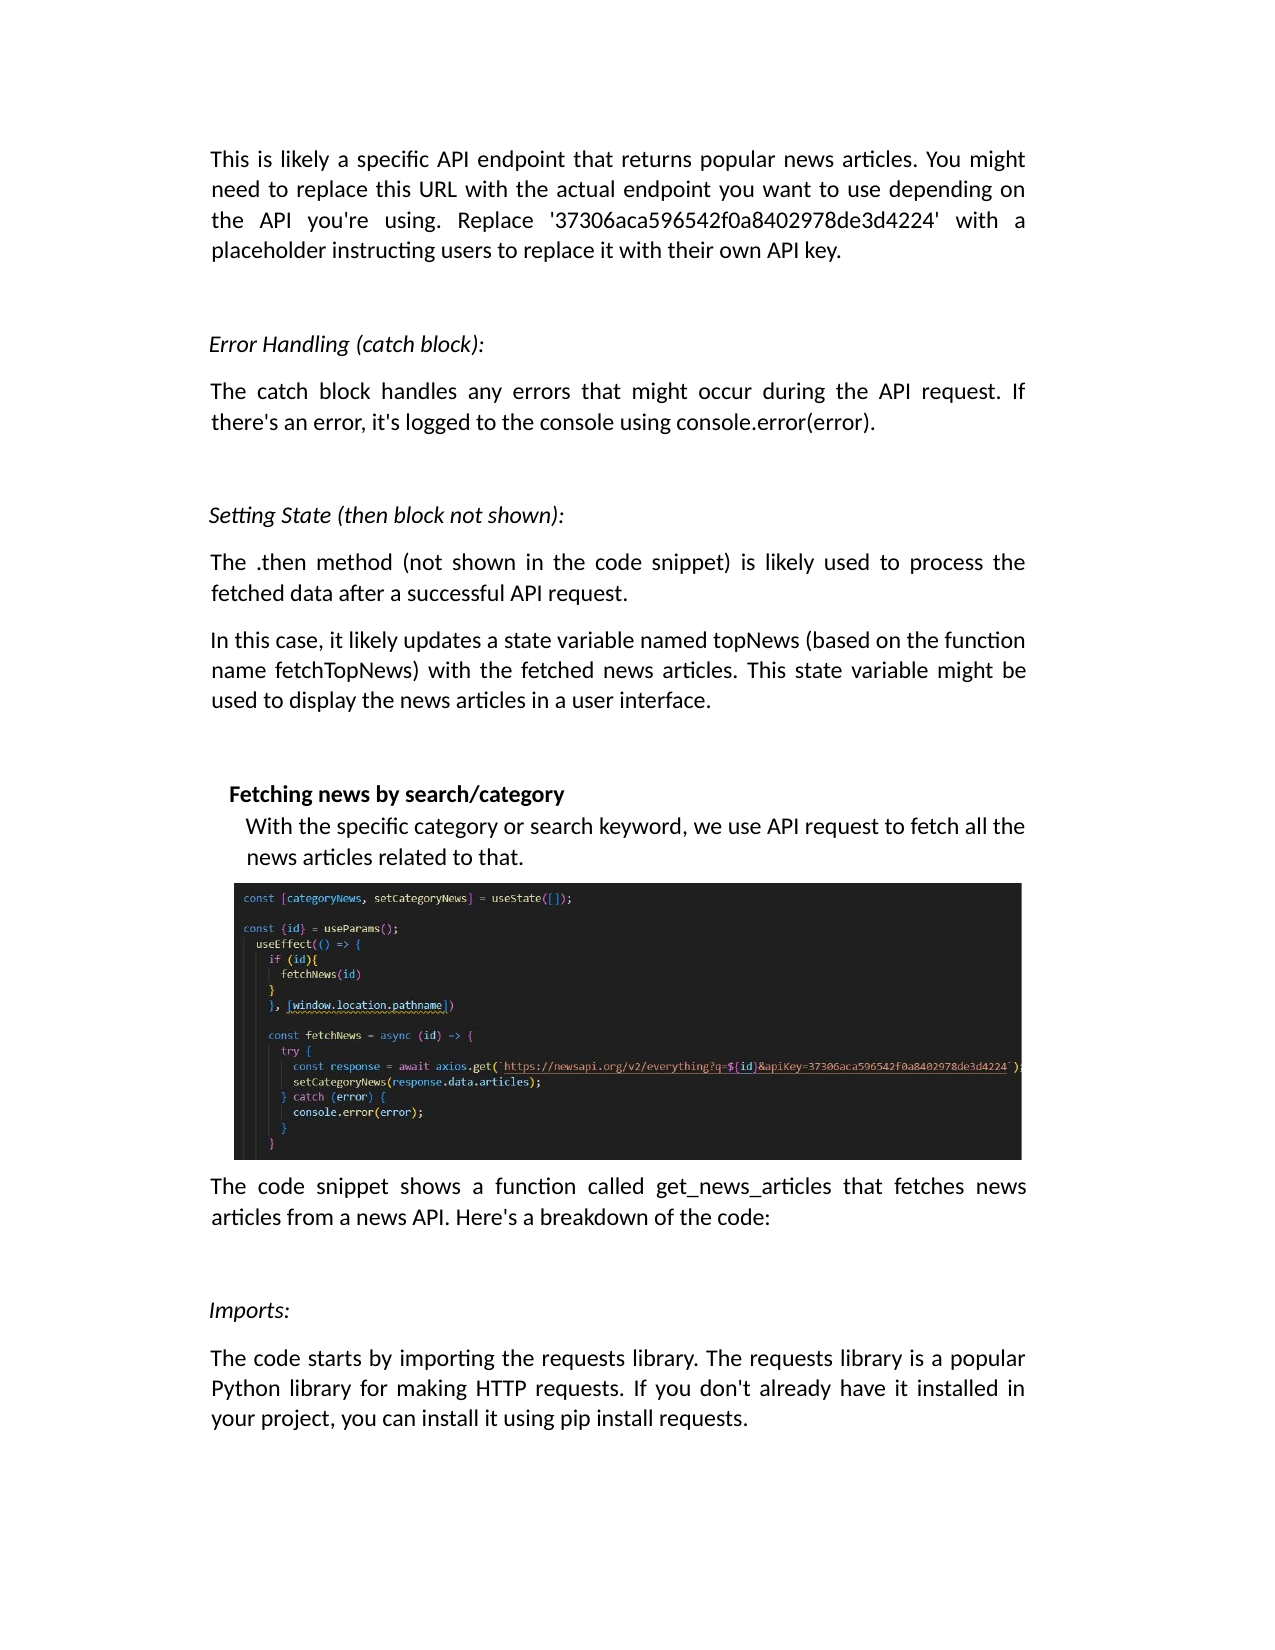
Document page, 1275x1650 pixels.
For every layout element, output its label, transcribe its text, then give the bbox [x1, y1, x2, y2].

text The code starts by importing the requests library. The requests library is a popular Python library for making HTTP requests. If you don't already have it installed in your project, you can install it using pip install requests. [210, 1343, 1027, 1433]
text With the specific category or search keyword, we use API request to fetch all the news articles related to that. [245, 811, 1027, 871]
text Error Handling (catch block): [208, 329, 1063, 358]
text Setting State (then block not shown): [208, 500, 1063, 530]
text The .then method (not shown in the code snippet) is likely used to process the fetched data after a successful API request. [210, 547, 1027, 607]
text The catch block handles any errors that might occur during the API request. If there's an error, it's logged to the console using console.error(error). [210, 376, 1027, 436]
text The code snippet shows a function called get_news_articles that fetches news articles from a news API. Here's a breakdown of the code: [210, 1171, 1027, 1231]
text In this case, it likely updates a state variable named topNews (based on the function name fetchTopNews) with the fetched news articles. This state variable might be used to display the news articles in a user interface. [210, 625, 1027, 715]
text Fetching news by search/category [222, 779, 1063, 809]
text This is likely a specific API endpoint that returns popular news articles. You might need to replace this URL with the actual endpoint you want to use depending on the API you're using. Replace '37306aca596542f0a8402978de3d4224' with a placeholder instructing users to replace it with their own API key. [210, 144, 1027, 264]
text Imports: [208, 1296, 1063, 1325]
picture [234, 883, 1022, 1160]
